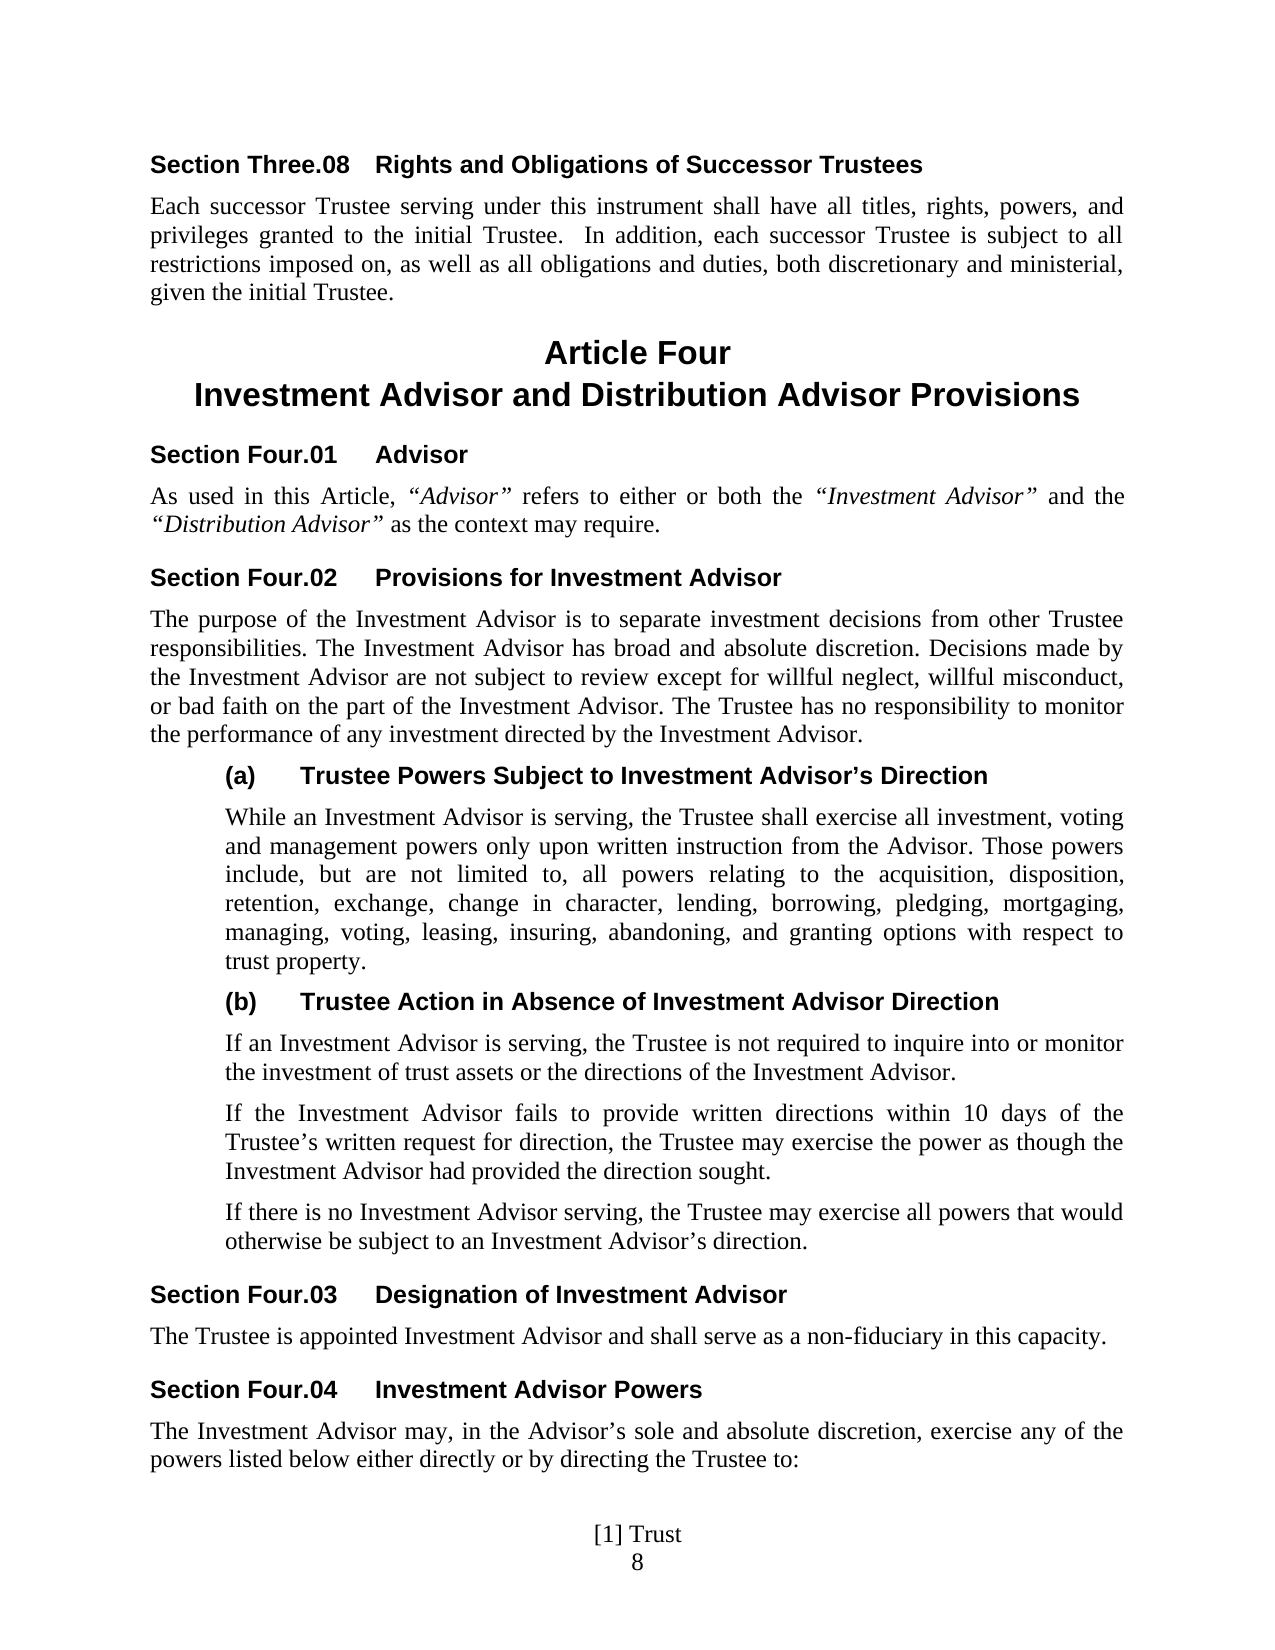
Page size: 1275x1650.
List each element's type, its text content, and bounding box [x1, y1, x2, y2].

subtitle If an Investment Advisor is serving, the Trustee is not required to inquire into or monitor the investment of trust assets or the directions of the Investment Advisor. [225, 1028, 1125, 1086]
subtitle The purpose of the Investment Advisor is to separate investment decisions from other Trustee responsibilities. The Investment Advisor has broad and absolute discretion. Decisions made by the Investment Advisor are not subject to review except for willful neglect, willful misconduct, or bad faith on the part of the Investment Advisor. The Trustee has no responsibility to monitor the performance of any investment directed by the Investment Advisor. [150, 604, 1125, 748]
subtitle If the Investment Advisor fails to provide written directions within 10 days of the Trustee’s written request for direction, the Trustee may exercise the power as though the Investment Advisor had provided the direction sought. [225, 1098, 1125, 1184]
subtitle Trustee Action in Absence of Investment Advisor Direction [225, 987, 1125, 1016]
subtitle Designation of Investment Advisor [150, 1279, 1125, 1308]
subtitle If there is no Investment Advisor serving, the Trustee may exercise all powers that would otherwise be subject to an Investment Advisor’s direction. [225, 1197, 1125, 1254]
subtitle The Investment Advisor may, in the Advisor’s sole and absolute discretion, exercise any of the powers listed below either directly or by directing the Trustee to: [150, 1416, 1125, 1473]
subtitle The Trustee is appointed Investment Advisor and shall serve as a non-fiduciary in this capacity. [150, 1321, 1125, 1349]
subtitle As used in this Article, “Advisor” refers to either or both the “Investment Advisor” and the “Distribution Advisor” as the context may require. [150, 481, 1125, 538]
text Each successor Trustee serving under this instrument shall have all titles, rights, powers, and privileges granted to the initial Trustee. In addition, each successor Trustee is subject to all restrictions imposed on, as well as all obligations and duties, both discretionary and ministerial, given the initial Trustee. [150, 191, 1125, 306]
subtitle Investment Advisor Powers [150, 1374, 1125, 1403]
subtitle Rights and Obligations of Successor Trustees [150, 150, 1125, 179]
subtitle Advisor [150, 439, 1125, 468]
subtitle Investment Advisor and Distribution Advisor Provisions [150, 331, 1125, 414]
subtitle Provisions for Investment Advisor [150, 563, 1125, 592]
subtitle Trustee Powers Subject to Investment Advisor’s Direction [225, 761, 1125, 789]
subtitle While an Investment Advisor is serving, the Trustee shall exercise all investment, voting and management powers only upon written instruction from the Advisor. Those powers include, but are not limited to, all powers relating to the acquisition, disposition, retention, exchange, change in character, lending, borrowing, pledging, mortgaging, managing, voting, leasing, insuring, abandoning, and granting options with respect to trust property. [225, 802, 1125, 974]
